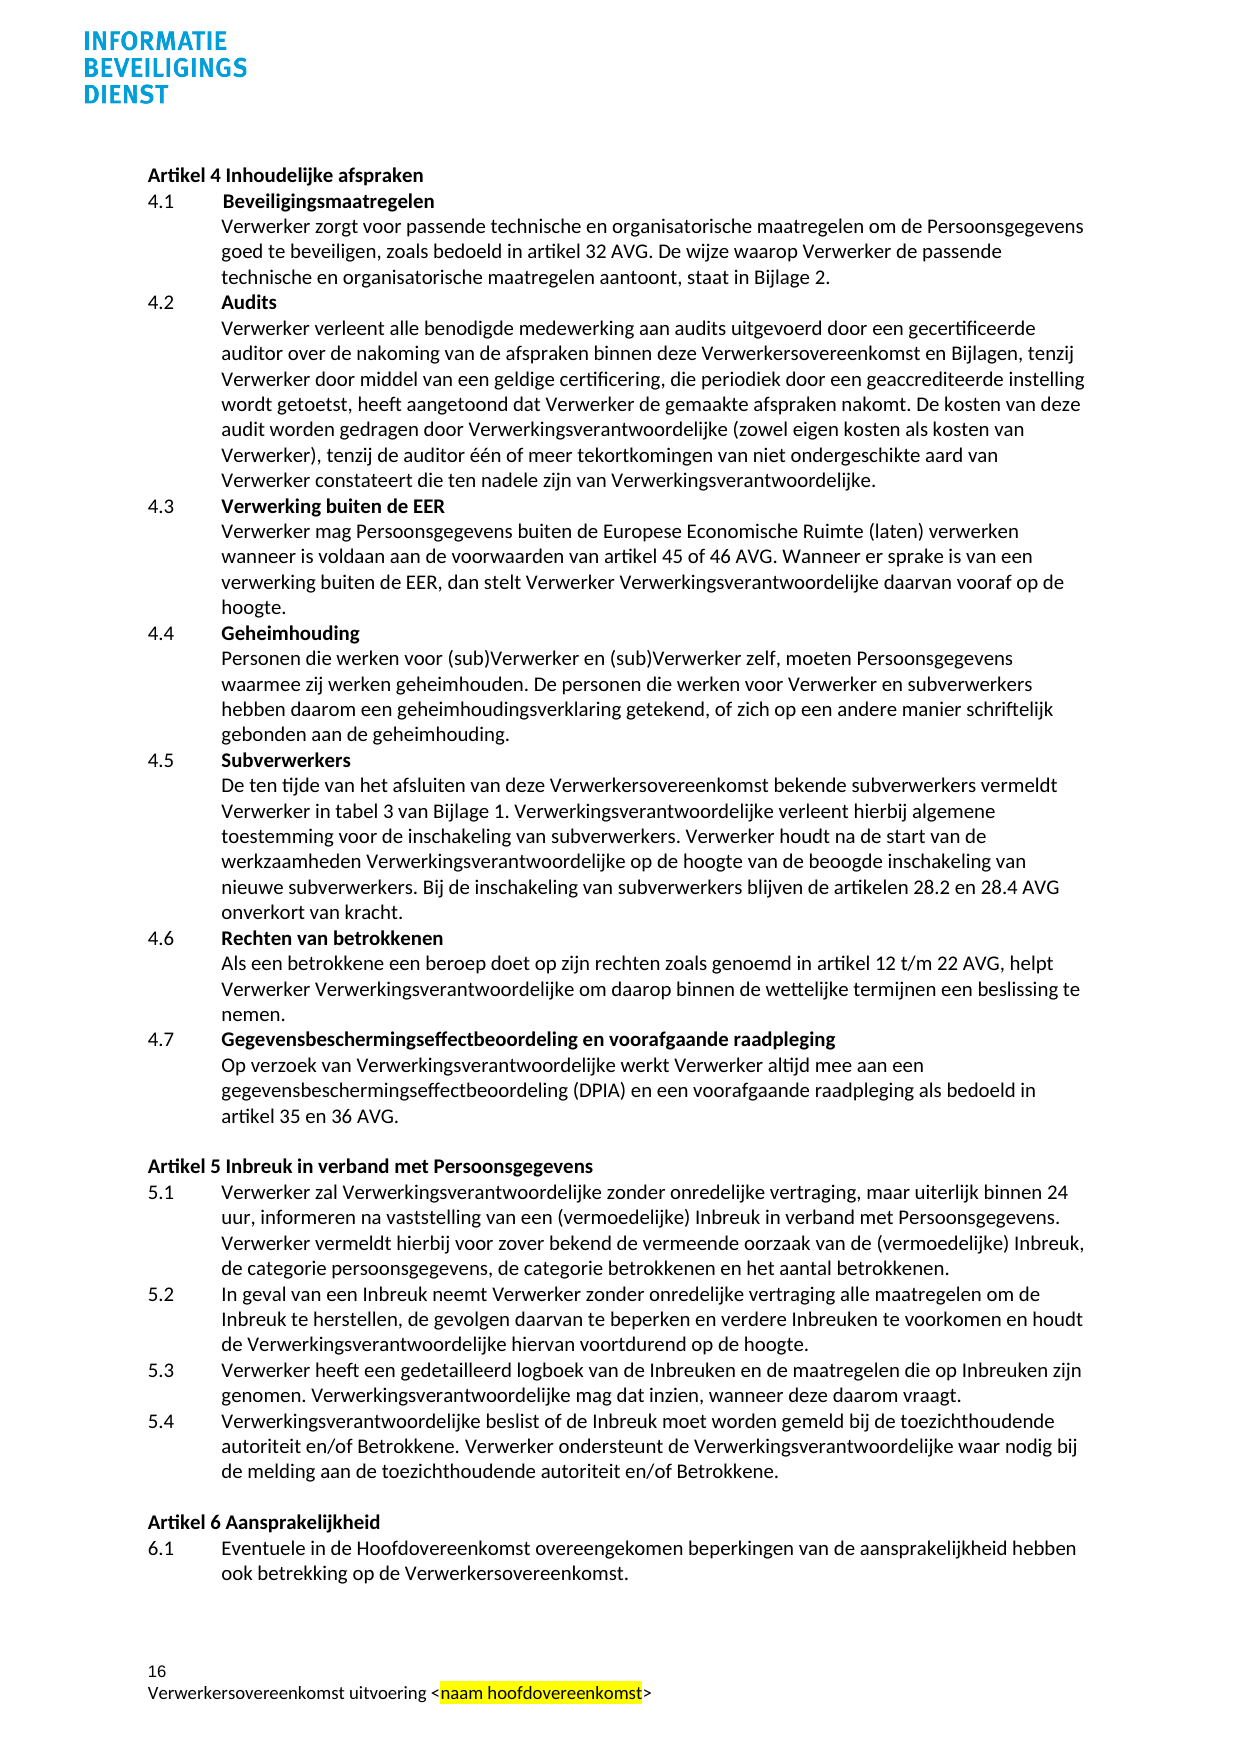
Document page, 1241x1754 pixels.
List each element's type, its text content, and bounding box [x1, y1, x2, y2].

text 4.1 Beveiligingsmaatregelen [148, 188, 1092, 213]
text Als een betrokkene een beroep doet op zijn rechten zoals genoemd in artikel 12 t/m 22 AVG, helpt Verwerker Verwerkingsverantwoordelijke om daarop binnen de wettelijke termijnen een beslissing te nemen. [221, 950, 1092, 1027]
text Verwerker verleent alle benodigde medewerking aan audits uitgevoerd door een gecertificeerde auditor over de nakoming van de afspraken binnen deze Verwerkersovereenkomst en Bijlagen, tenzij Verwerker door middel van een geldige certificering, die periodiek door een geaccrediteerde instelling wordt getoetst, heeft aangetoond dat Verwerker de gemaakte afspraken nakomt. De kosten van deze audit worden gedragen door Verwerkingsverantwoordelijke (zowel eigen kosten als kosten van Verwerker), tenzij de auditor één of meer tekortkomingen van niet ondergeschikte aard van Verwerker constateert die ten nadele zijn van Verwerkingsverantwoordelijke. [221, 315, 1092, 493]
text 5.1 Verwerker zal Verwerkingsverantwoordelijke zonder onredelijke vertraging, maar uiterlijk binnen 24 uur, informeren na vaststelling van een (vermoedelijke) Inbreuk in verband met Persoonsgegevens. Verwerker vermeldt hierbij voor zover bekend de vermeende oorzaak van de (vermoedelijke) Inbreuk, de categorie persoonsgegevens, de categorie betrokkenen en het aantal betrokkenen. [148, 1179, 1092, 1281]
text Artikel 4 Inhoudelijke afspraken [148, 162, 1092, 188]
text Artikel 6 Aansprakelijkheid [148, 1509, 1092, 1535]
text 6.1 Eventuele in de Hoofdovereenkomst overeengekomen beperkingen van de aansprakelijkheid hebben ook betrekking op de Verwerkersovereenkomst. [148, 1535, 1092, 1586]
text Verwerker mag Persoonsgegevens buiten de Europese Economische Ruimte (laten) verwerken wanneer is voldaan aan de voorwaarden van artikel 45 of 46 AVG. Wanneer er sprake is van een verwerking buiten de EER, dan stelt Verwerker Verwerkingsverantwoordelijke daarvan vooraf op de hoogte. [221, 518, 1092, 620]
picture [90, 89, 94, 100]
text Personen die werken voor (sub)Verwerker en (sub)Verwerker zelf, moeten Persoonsgegevens waarmee zij werken geheimhouden. De personen die werken voor Verwerker en subverwerkers hebben daarom een geheimhoudingsverklaring getekend, of zich op een andere manier schriftelijk gebonden aan de geheimhouding. [221, 645, 1092, 747]
text Artikel 5 Inbreuk in verband met Persoonsgegevens [148, 1154, 1092, 1179]
text 4.6 Rechten van betrokkenen [148, 925, 1092, 950]
text 5.4 Verwerkingsverantwoordelijke beslist of de Inbreuk moet worden gemeld bij de toezichthoudende autoriteit en/of Betrokkene. Verwerker ondersteunt de Verwerkingsverantwoordelijke waar nodig bij de melding aan de toezichthoudende autoriteit en/of Betrokkene. [148, 1408, 1092, 1484]
text De ten tijde van het afsluiten van deze Verwerkersovereenkomst bekende subverwerkers vermeldt Verwerker in tabel 3 van Bijlage 1. Verwerkingsverantwoordelijke verleent hierbij algemene toestemming voor de inschakeling van subverwerkers. Verwerker houdt na de start van de werkzaamheden Verwerkingsverantwoordelijke op de hoogte van de beoogde inschakeling van nieuwe subverwerkers. Bij de inschakeling van subverwerkers blijven de artikelen 28.2 en 28.4 AVG onverkort van kracht. [221, 772, 1092, 925]
picture [85, 31, 247, 104]
text Op verzoek van Verwerkingsverantwoordelijke werkt Verwerker altijd mee aan een gegevensbeschermingseffectbeoordeling (DPIA) en een voorafgaande raadpleging als bedoeld in artikel 35 en 36 AVG. [221, 1052, 1092, 1128]
text Verwerker zorgt voor passende technische en organisatorische maatregelen om de Persoonsgegevens goed te beveiligen, zoals bedoeld in artikel 32 AVG. De wijze waarop Verwerker de passende technische en organisatorische maatregelen aantoont, staat in Bijlage 2. [221, 213, 1092, 289]
picture [126, 35, 132, 47]
text 4.2 Audits [148, 289, 1092, 315]
text 4.4 Geheimhouding [148, 620, 1092, 645]
text 5.3 Verwerker heeft een gedetailleerd logboek van de Inbreuken en de maatregelen die op Inbreuken zijn genomen. Verwerkingsverantwoordelijke mag dat inzien, wanneer deze daarom vraagt. [148, 1357, 1092, 1408]
text 4.3 Verwerking buiten de EER [148, 493, 1092, 518]
text 4.7 Gegevensbeschermingseffectbeoordeling en voorafgaande raadpleging [148, 1027, 1092, 1052]
text 4.5 Subverwerkers [148, 747, 1092, 772]
text 5.2 In geval van een Inbreuk neemt Verwerker zonder onredelijke vertraging alle maatregelen om de Inbreuk te herstellen, de gevolgen daarvan te beperken en verdere Inbreuken te voorkomen en houdt de Verwerkingsverantwoordelijke hiervan voortdurend op de hoogte. [148, 1281, 1092, 1357]
